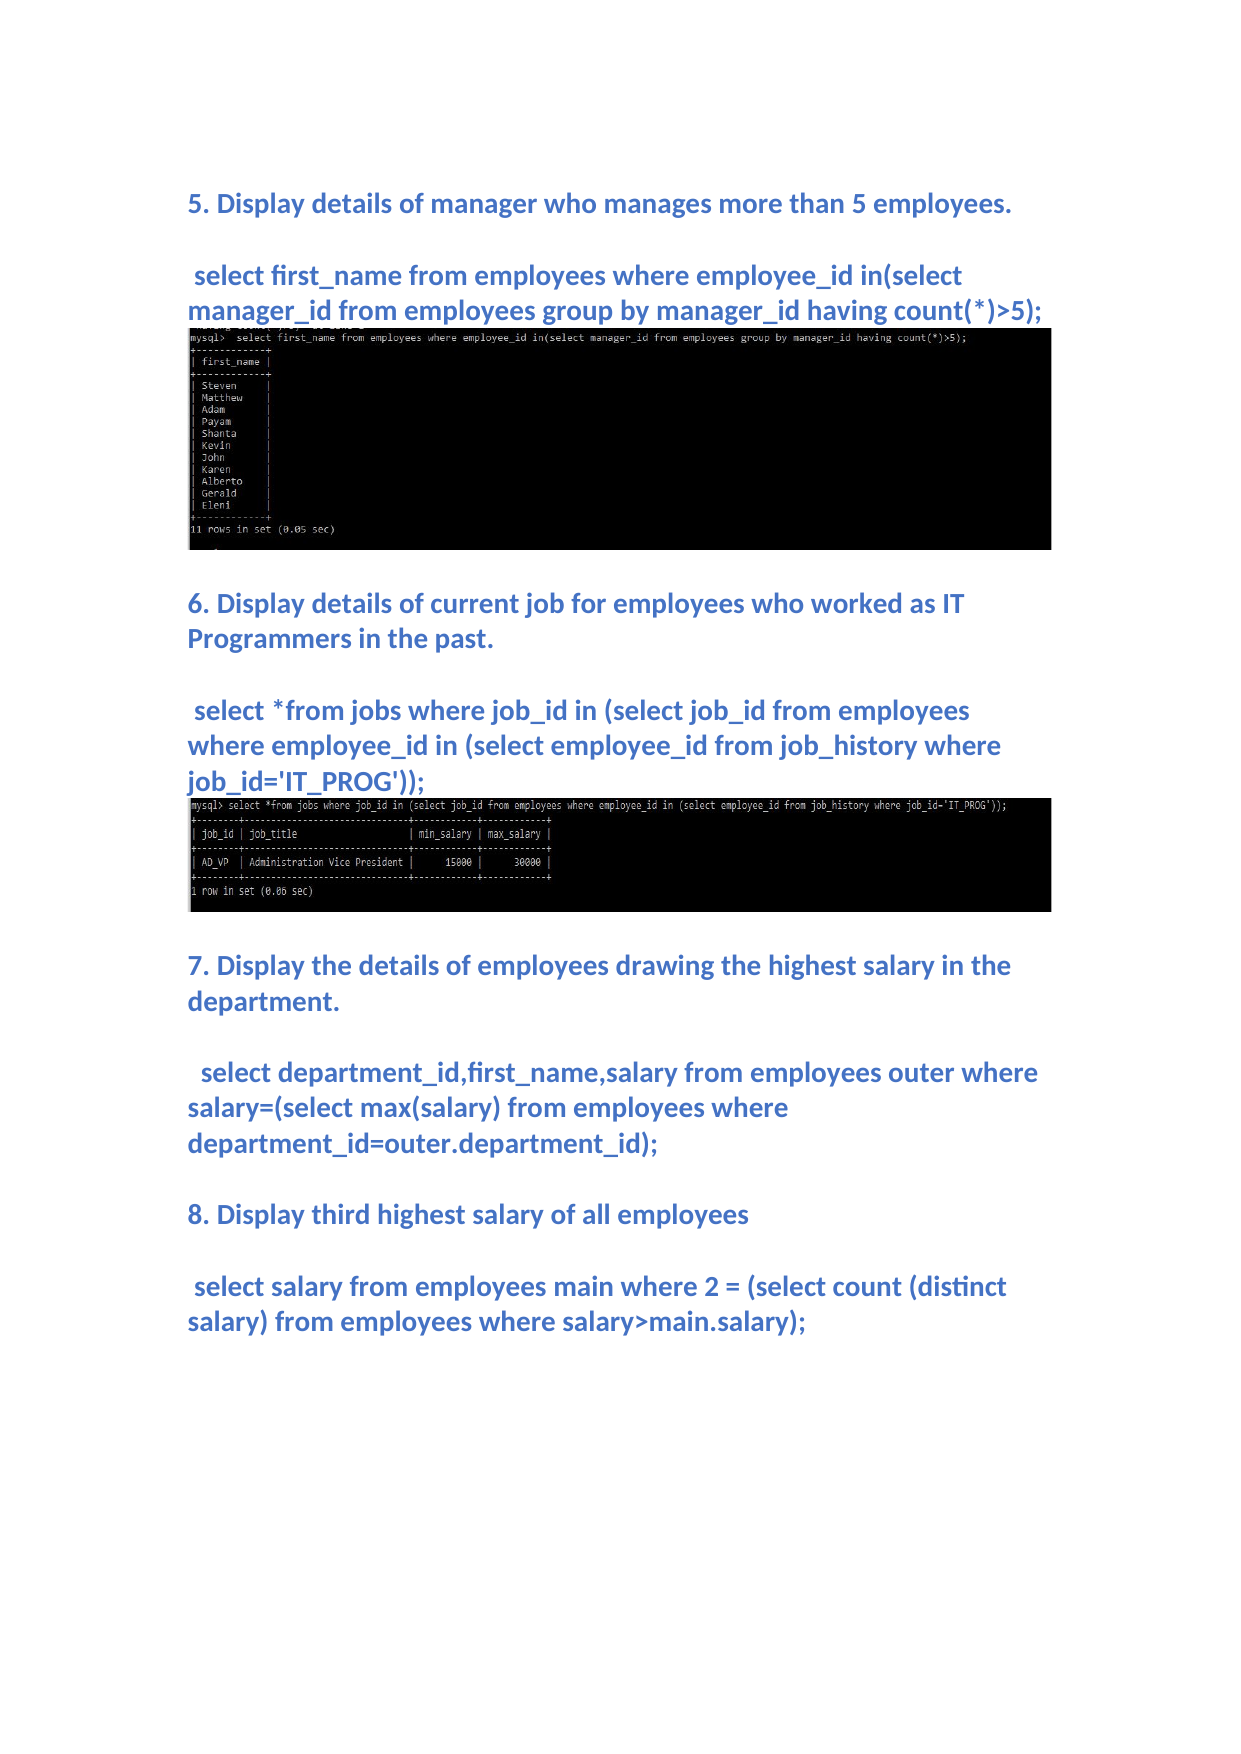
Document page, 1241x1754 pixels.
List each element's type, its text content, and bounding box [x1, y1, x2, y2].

list Display the details of employees drawing the highest salary in the department. [187, 947, 1053, 1018]
list select salary from employees main where 2 = (select count (distinct salary) from employees where salary>main.salary); [187, 1268, 1053, 1339]
list select first_name from employees where employee_id in(select manager_id from employees group by manager_id having count(*)>5); [187, 257, 1053, 328]
list Display third highest salary of all employees [187, 1196, 1053, 1232]
list select *from jobs where job_id in (select job_id from employees where employee_id in (select employee_id from job_history where job_id='IT_PROG')); [187, 692, 1053, 799]
list Display details of manager who manages more than 5 employees. [187, 186, 1053, 221]
picture [187, 798, 1052, 912]
list select department_id,first_name,salary from employees outer where salary=(select max(salary) from employees where department_id=outer.department_id); [187, 1054, 1053, 1161]
list Display details of current job for employees who worked as IT Programmers in the past. [187, 585, 1053, 656]
picture [187, 328, 1052, 550]
